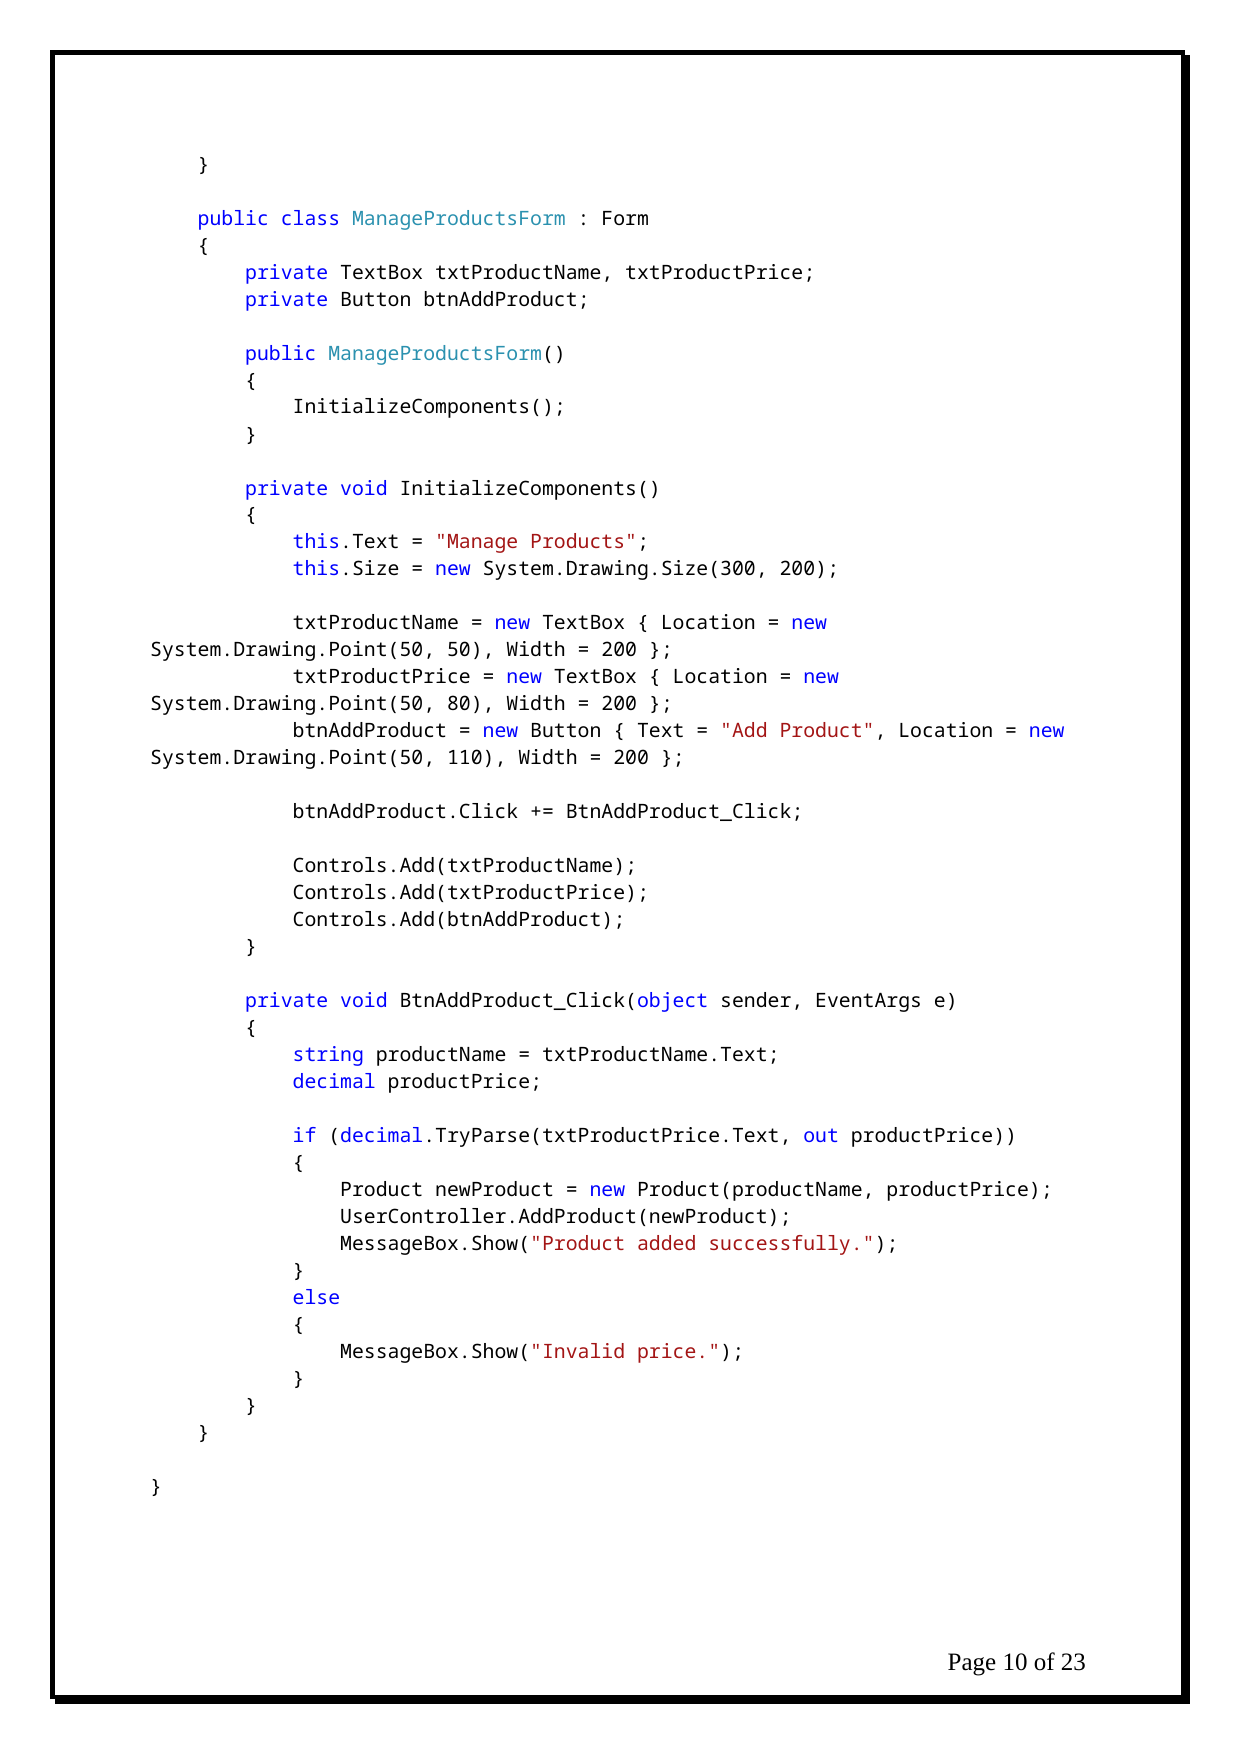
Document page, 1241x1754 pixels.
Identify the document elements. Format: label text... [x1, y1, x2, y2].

text UserController.AddProduct(newProduct); [150, 1202, 1086, 1229]
text public class ManageProductsForm : Form [150, 204, 1086, 231]
text } [150, 150, 1086, 177]
text } [150, 1256, 1086, 1283]
text } [150, 1364, 1086, 1391]
text Controls.Add(txtProductName); [150, 851, 1086, 878]
text MessageBox.Show("Product added successfully."); [150, 1229, 1086, 1256]
text { [150, 1148, 1086, 1175]
text txtProductName = new TextBox { Location = new System.Drawing.Point(50, 50), Width = 200 }; [150, 609, 1086, 663]
text btnAddProduct = new Button { Text = "Add Product", Location = new System.Drawing.Point(50, 110), Width = 200 }; [150, 717, 1086, 771]
text private TextBox txtProductName, txtProductPrice; [150, 258, 1086, 285]
text this.Text = "Manage Products"; [150, 528, 1086, 555]
text } [150, 420, 1086, 447]
text private void BtnAddProduct_Click(object sender, EventArgs e) [150, 986, 1086, 1013]
text else [150, 1283, 1086, 1310]
text InitializeComponents(); [150, 393, 1086, 420]
text this.Size = new System.Drawing.Size(300, 200); [150, 555, 1086, 582]
text string productName = txtProductName.Text; [150, 1040, 1086, 1067]
text decimal productPrice; [150, 1067, 1086, 1094]
text Controls.Add(txtProductPrice); [150, 878, 1086, 905]
text { [150, 231, 1086, 258]
text { [150, 1013, 1086, 1040]
text private void InitializeComponents() [150, 474, 1086, 501]
text } [150, 1418, 1086, 1445]
text if (decimal.TryParse(txtProductPrice.Text, out productPrice)) [150, 1121, 1086, 1148]
text public ManageProductsForm() [150, 339, 1086, 366]
text MessageBox.Show("Invalid price."); [150, 1337, 1086, 1364]
text Controls.Add(btnAddProduct); [150, 905, 1086, 932]
text { [150, 366, 1086, 393]
text btnAddProduct.Click += BtnAddProduct_Click; [150, 797, 1086, 824]
text Product newProduct = new Product(productName, productPrice); [150, 1175, 1086, 1202]
text txtProductPrice = new TextBox { Location = new System.Drawing.Point(50, 80), Width = 200 }; [150, 663, 1086, 717]
text } [150, 932, 1086, 959]
text { [150, 501, 1086, 528]
text private Button btnAddProduct; [150, 285, 1086, 312]
text { [150, 1310, 1086, 1337]
text } [150, 1391, 1086, 1418]
text } [150, 1472, 1086, 1499]
